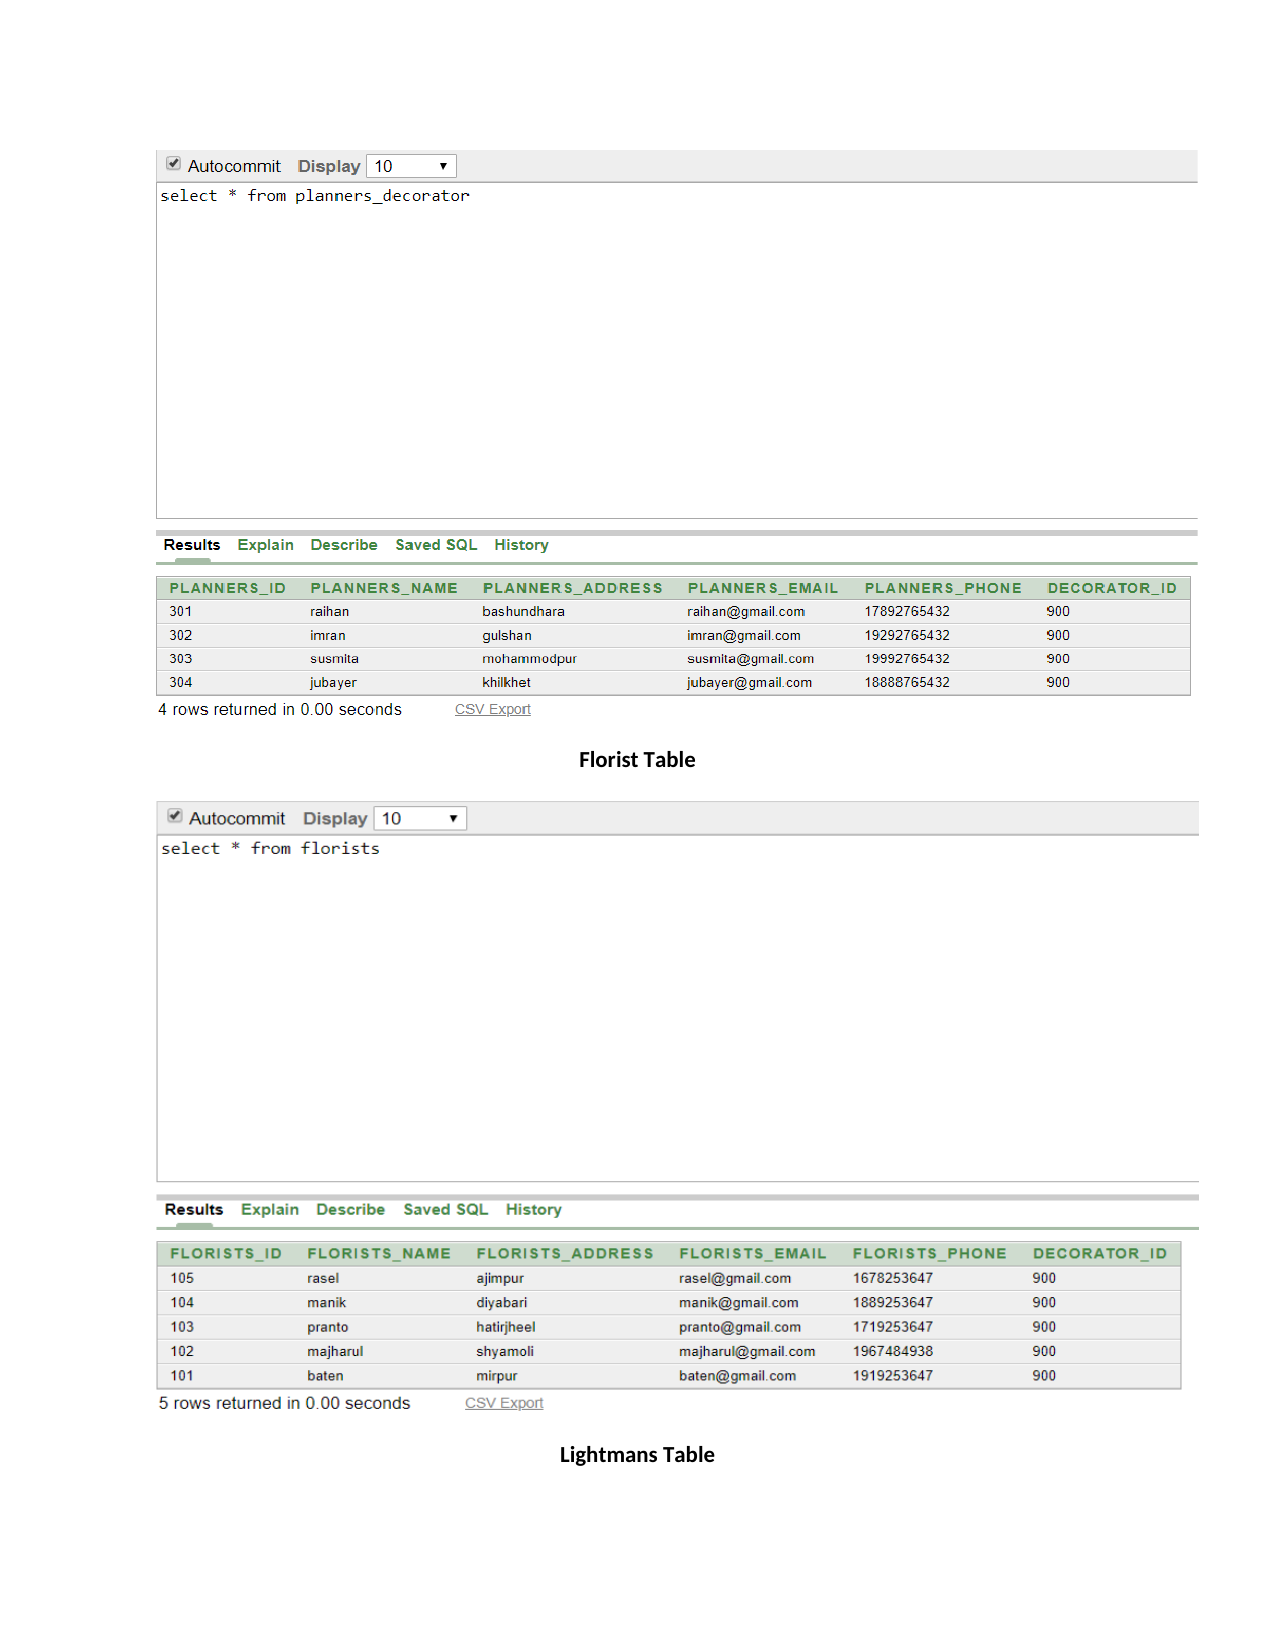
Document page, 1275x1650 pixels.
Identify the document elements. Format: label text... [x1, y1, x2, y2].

picture [150, 150, 1198, 720]
picture [150, 798, 1199, 1416]
text Florist Table [150, 745, 1125, 773]
text Lightmans Table [150, 1440, 1125, 1468]
